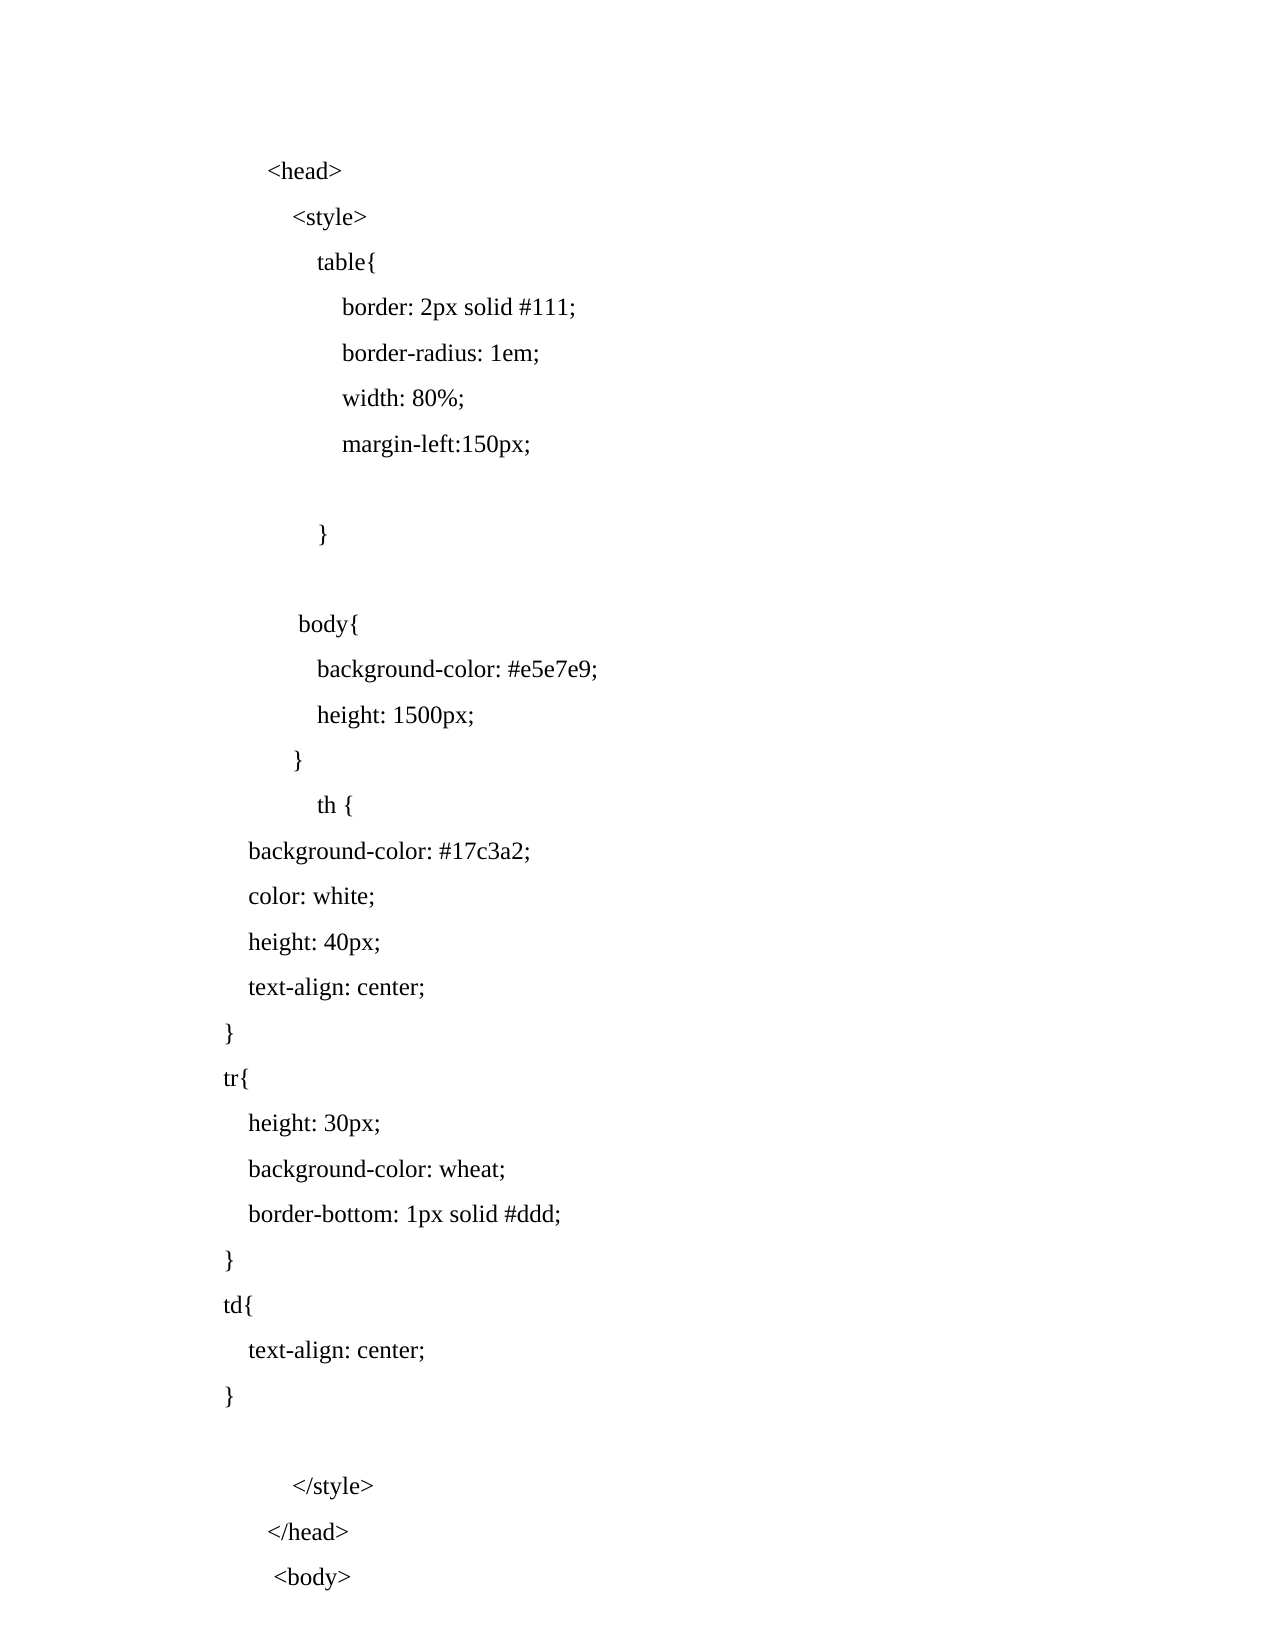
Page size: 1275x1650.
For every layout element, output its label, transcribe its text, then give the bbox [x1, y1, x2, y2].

text <style> [223, 202, 798, 230]
text border-bottom: 1px solid #ddd; [223, 1199, 798, 1228]
text height: 1500px; [223, 700, 798, 728]
text height: 40px; [223, 927, 798, 956]
text } [223, 1018, 798, 1046]
text </style> [223, 1471, 798, 1500]
text </head> [223, 1517, 798, 1545]
text td{ [223, 1290, 798, 1319]
text tr{ [223, 1063, 798, 1092]
text background-color: wheat; [223, 1154, 798, 1183]
text text-align: center; [223, 972, 798, 1001]
text color: white; [223, 881, 798, 910]
text background-color: #e5e7e9; [223, 654, 798, 683]
text } [223, 745, 798, 774]
text border-radius: 1em; [223, 338, 798, 367]
text border: 2px solid #111; [223, 292, 798, 321]
text } [223, 1381, 798, 1410]
text width: 80%; [223, 383, 798, 412]
text th { [223, 791, 798, 819]
text background-color: #17c3a2; [223, 836, 798, 865]
text } [223, 519, 798, 548]
text margin-left:150px; [223, 429, 798, 457]
text table{ [223, 247, 798, 276]
text <head> [223, 156, 798, 185]
text body{ [223, 609, 798, 638]
text } [223, 1245, 798, 1273]
text text-align: center; [223, 1336, 798, 1364]
text height: 30px; [223, 1108, 798, 1137]
text <body> [223, 1562, 798, 1591]
